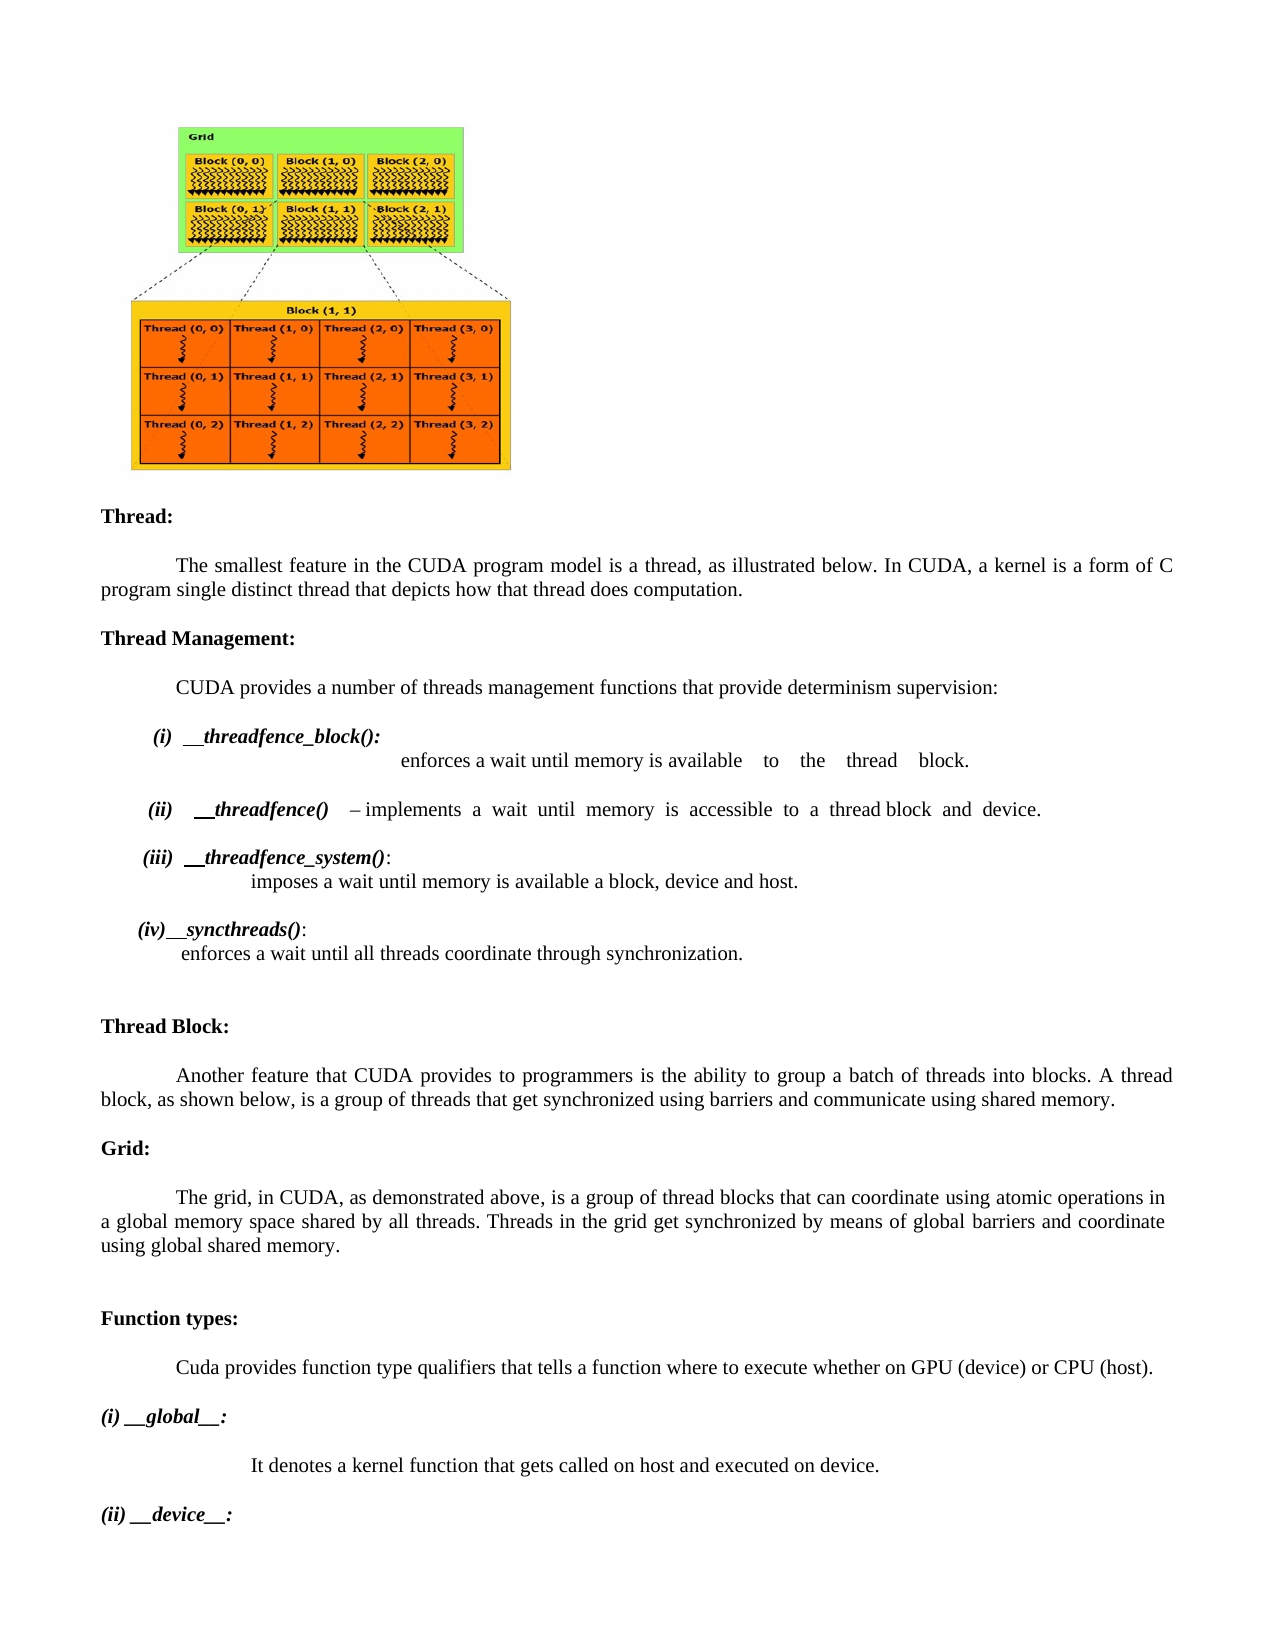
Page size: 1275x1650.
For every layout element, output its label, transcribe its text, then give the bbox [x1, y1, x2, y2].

text Function types: [101, 1306, 1174, 1330]
text The grid, in CUDA, as demonstrated above, is a group of thread blocks that can coordinate using atomic operations in a global memory space shared by all threads. Threads in the grid get synchronized by means of global barriers and coordinate using global shared memory. [101, 1185, 1166, 1257]
text CUDA provides a number of threads management functions that provide determinism supervision: [101, 675, 1174, 699]
text Thread Block: [101, 1014, 1174, 1038]
text Cuda provides function type qualifiers that tells a function where to execute whether on GPU (device) or CPU (host). [101, 1355, 1174, 1379]
text (i) __global__: [101, 1404, 1174, 1428]
text (i) threadfence_block(): [111, 724, 1178, 748]
picture [100, 121, 545, 479]
text The smallest feature in the CUDA program model is a thread, as illustrated below. In CUDA, a kernel is a form of C program single distinct thread that depicts how that thread does computation. [101, 553, 1174, 601]
text Another feature that CUDA provides to programmers is the ability to group a batch of threads into blocks. A thread block, as shown below, is a group of threads that get synchronized using barriers and communicate using shared memory. [101, 1063, 1174, 1111]
text It denotes a kernel function that gets called on host and executed on device. [101, 1453, 1174, 1477]
text enforces a wait until memory is available to the thread block. [111, 748, 1178, 772]
text Thread Management: [101, 626, 1174, 650]
text enforces a wait until all threads coordinate through synchronization. [111, 941, 1178, 965]
text (ii) threadfence() – implements a wait until memory is accessible to a thread block and device. [111, 797, 1178, 821]
text (iv) syncthreads(): [111, 917, 1178, 941]
text (ii) __device__: [101, 1502, 1174, 1526]
text imposes a wait until memory is available a block, device and host. [111, 869, 1178, 893]
text Grid: [101, 1136, 1174, 1160]
text Thread: [101, 504, 1174, 528]
text (iii) threadfence_system(): [111, 845, 1178, 869]
